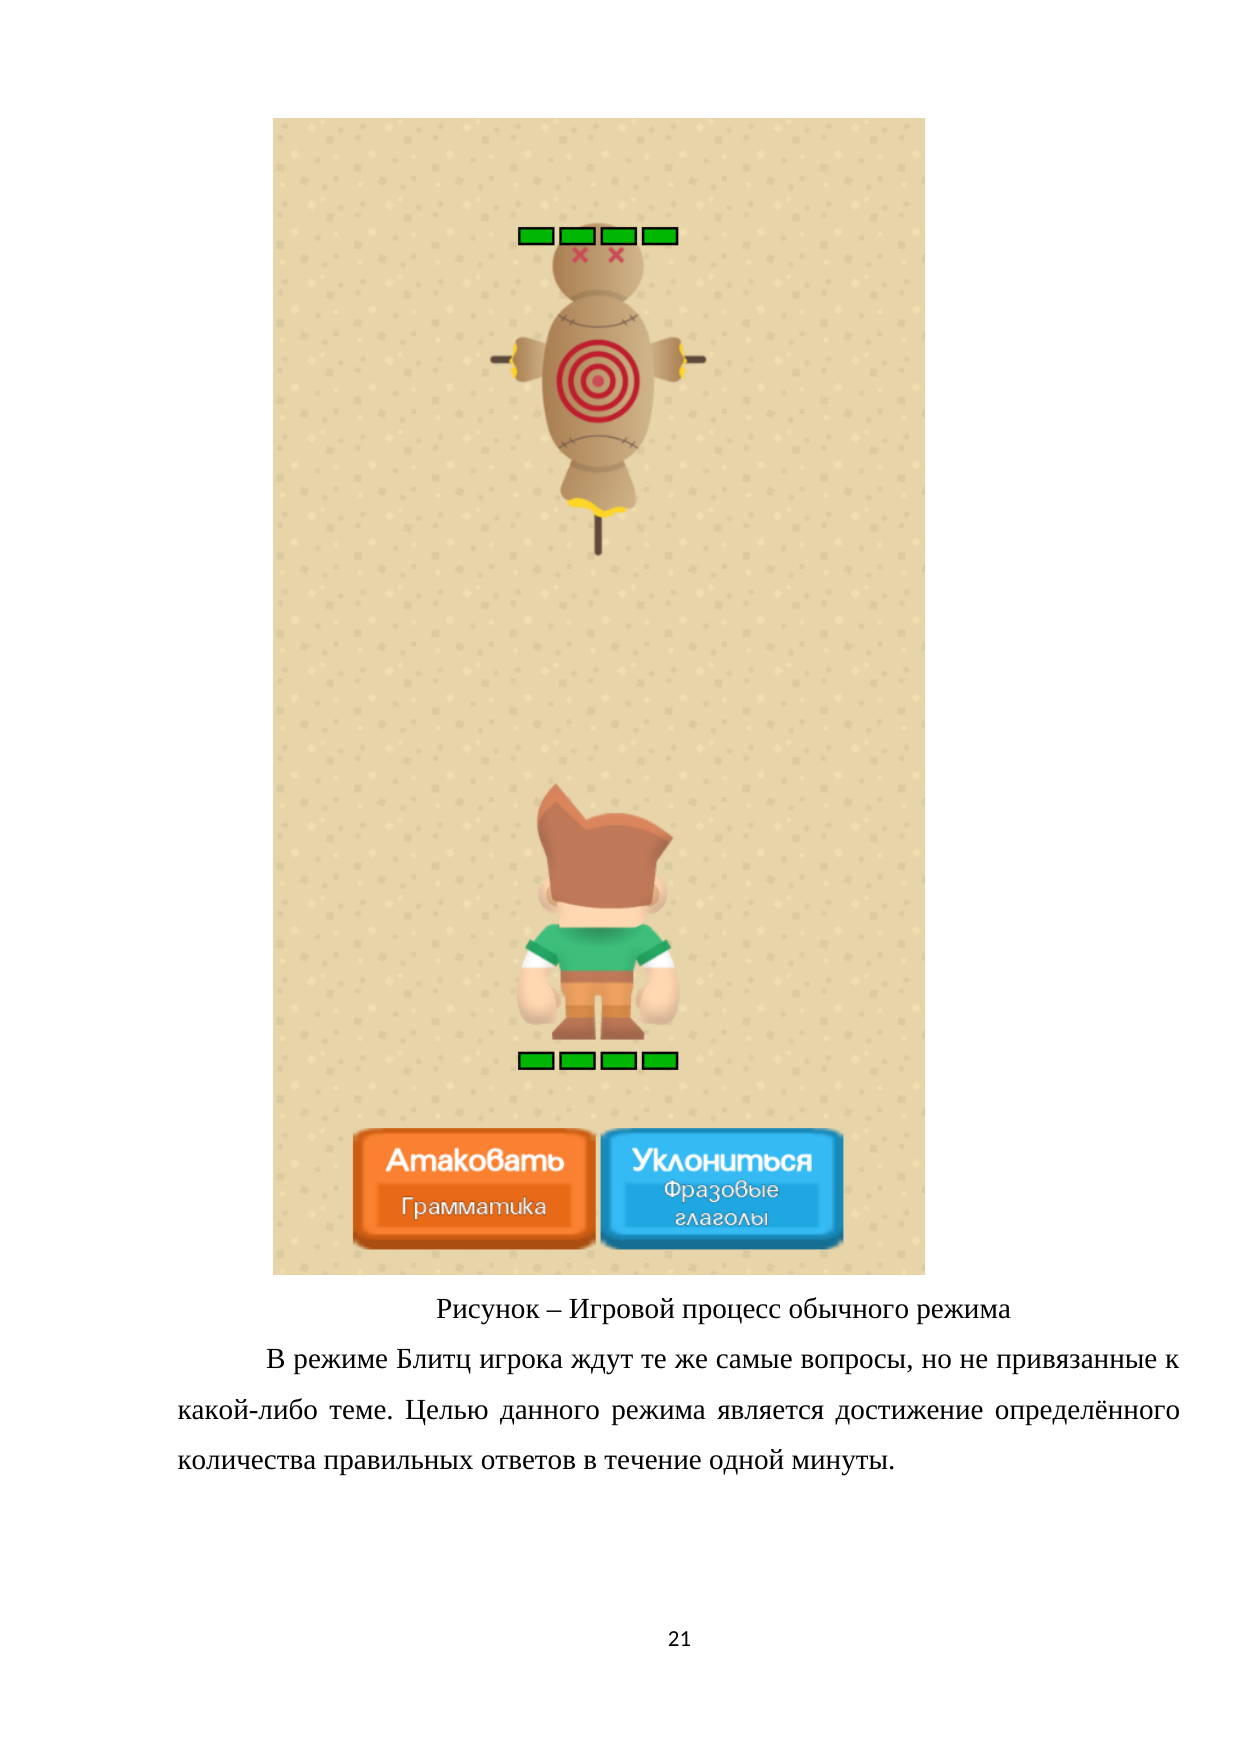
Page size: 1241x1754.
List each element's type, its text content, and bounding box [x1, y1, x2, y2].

text В режиме Блитц игрока ждут те же самые вопросы, но не привязанные к какой-либо теме. Целью данного режима является достижение определённого количества правильных ответов в течение одной минуты. [177, 1341, 1181, 1476]
picture [273, 118, 926, 1275]
text Рисунок – Игровой процесс обычного режима [177, 1291, 1181, 1325]
